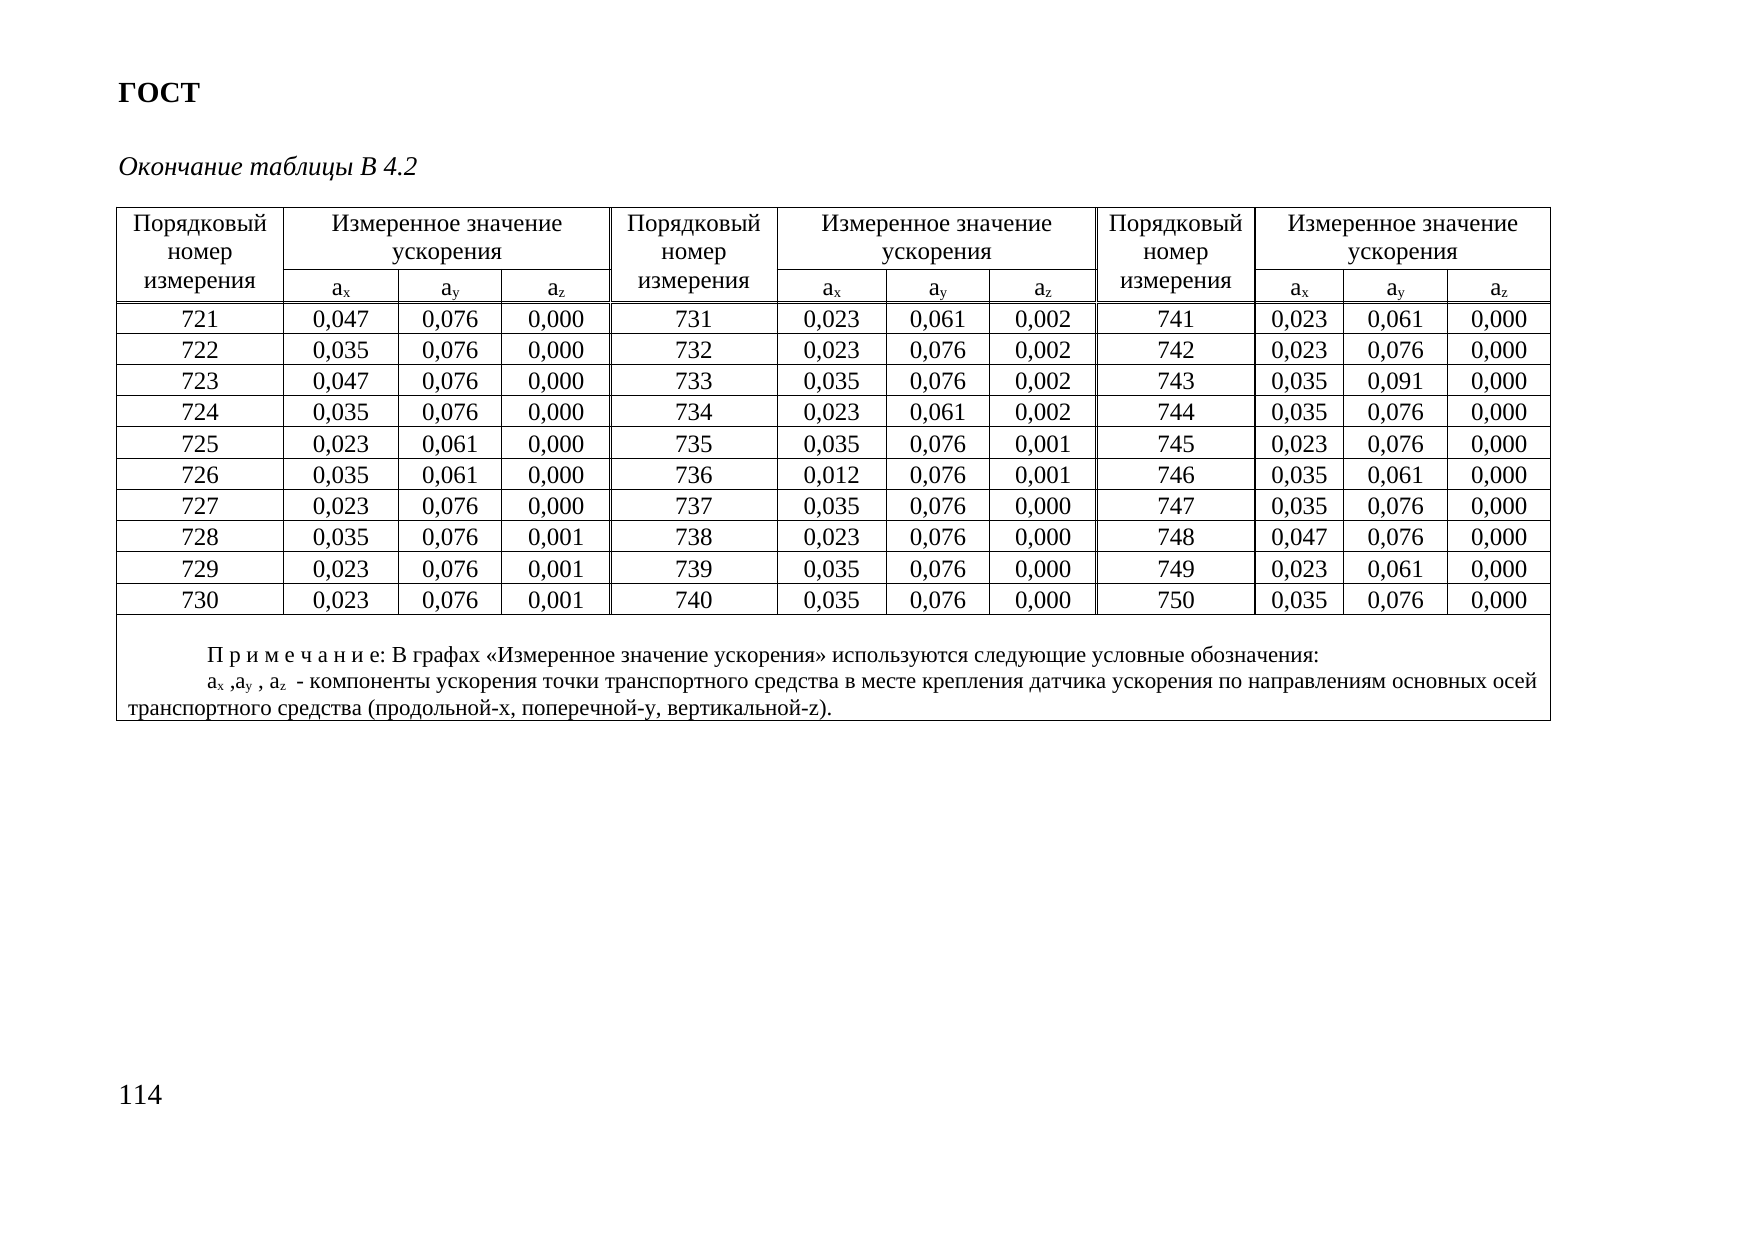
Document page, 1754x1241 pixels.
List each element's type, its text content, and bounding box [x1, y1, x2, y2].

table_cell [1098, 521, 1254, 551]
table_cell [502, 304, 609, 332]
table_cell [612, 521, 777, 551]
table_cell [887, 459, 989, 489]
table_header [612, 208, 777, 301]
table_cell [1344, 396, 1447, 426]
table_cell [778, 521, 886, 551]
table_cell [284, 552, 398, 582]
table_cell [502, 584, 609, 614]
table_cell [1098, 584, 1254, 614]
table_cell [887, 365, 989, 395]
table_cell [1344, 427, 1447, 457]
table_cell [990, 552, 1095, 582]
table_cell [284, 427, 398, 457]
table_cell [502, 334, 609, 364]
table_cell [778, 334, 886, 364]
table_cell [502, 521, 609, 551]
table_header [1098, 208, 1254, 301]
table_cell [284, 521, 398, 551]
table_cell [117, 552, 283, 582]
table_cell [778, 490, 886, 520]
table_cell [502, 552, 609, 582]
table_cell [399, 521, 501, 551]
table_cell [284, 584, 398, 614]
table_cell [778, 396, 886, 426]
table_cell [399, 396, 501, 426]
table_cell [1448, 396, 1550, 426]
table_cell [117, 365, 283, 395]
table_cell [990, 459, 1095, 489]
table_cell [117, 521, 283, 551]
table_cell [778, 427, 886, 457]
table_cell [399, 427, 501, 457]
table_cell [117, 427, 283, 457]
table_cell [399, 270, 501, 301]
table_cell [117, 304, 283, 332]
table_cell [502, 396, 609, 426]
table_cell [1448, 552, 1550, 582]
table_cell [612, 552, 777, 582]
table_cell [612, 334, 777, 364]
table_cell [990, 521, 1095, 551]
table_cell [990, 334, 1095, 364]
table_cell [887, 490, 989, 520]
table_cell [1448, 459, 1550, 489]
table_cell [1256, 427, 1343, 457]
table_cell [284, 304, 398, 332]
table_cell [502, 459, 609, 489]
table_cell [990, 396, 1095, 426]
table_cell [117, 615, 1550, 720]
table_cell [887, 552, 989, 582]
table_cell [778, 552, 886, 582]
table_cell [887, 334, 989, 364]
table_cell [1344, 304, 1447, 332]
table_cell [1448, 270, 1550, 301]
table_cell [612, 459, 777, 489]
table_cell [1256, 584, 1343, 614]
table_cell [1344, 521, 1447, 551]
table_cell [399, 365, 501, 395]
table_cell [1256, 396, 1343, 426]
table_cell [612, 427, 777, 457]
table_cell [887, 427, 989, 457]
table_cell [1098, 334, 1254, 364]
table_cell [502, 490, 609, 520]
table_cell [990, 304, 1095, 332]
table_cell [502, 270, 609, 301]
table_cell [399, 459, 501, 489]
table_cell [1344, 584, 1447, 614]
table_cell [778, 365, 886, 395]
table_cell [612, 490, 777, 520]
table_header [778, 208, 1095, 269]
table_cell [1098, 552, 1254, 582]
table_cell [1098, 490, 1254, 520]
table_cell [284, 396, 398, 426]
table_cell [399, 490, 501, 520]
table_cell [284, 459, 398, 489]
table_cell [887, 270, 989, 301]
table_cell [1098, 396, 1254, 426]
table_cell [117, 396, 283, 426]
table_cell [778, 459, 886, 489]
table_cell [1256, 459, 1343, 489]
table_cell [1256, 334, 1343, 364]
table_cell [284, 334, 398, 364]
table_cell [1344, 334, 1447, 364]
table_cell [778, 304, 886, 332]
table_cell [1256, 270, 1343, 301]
text Окончание таблицы В 4.2 [118, 150, 1636, 181]
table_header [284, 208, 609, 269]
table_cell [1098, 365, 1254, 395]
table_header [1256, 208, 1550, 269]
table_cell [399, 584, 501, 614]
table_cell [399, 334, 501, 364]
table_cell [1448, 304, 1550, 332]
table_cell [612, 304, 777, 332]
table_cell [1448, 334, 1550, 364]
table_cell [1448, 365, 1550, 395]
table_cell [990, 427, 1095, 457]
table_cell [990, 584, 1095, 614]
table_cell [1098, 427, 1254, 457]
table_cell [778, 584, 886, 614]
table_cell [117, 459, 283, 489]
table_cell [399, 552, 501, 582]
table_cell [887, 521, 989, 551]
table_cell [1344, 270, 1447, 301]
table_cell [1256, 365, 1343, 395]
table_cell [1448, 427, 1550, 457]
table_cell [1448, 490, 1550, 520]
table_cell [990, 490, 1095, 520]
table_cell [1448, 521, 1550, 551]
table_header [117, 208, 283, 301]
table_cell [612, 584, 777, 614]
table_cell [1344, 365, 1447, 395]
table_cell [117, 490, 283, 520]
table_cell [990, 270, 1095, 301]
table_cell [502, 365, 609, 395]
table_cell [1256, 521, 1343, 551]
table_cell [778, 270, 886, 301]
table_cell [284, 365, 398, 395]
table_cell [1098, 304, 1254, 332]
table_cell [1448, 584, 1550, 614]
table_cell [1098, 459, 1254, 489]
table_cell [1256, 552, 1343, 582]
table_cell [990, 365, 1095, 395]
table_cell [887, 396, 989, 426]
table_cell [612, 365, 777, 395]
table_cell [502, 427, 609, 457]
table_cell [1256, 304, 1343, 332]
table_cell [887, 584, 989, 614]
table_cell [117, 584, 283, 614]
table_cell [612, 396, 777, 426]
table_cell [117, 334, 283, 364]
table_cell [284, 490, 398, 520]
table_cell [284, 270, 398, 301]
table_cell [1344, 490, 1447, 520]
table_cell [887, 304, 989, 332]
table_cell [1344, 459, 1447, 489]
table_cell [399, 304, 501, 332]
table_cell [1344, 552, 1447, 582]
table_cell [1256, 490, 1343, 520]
